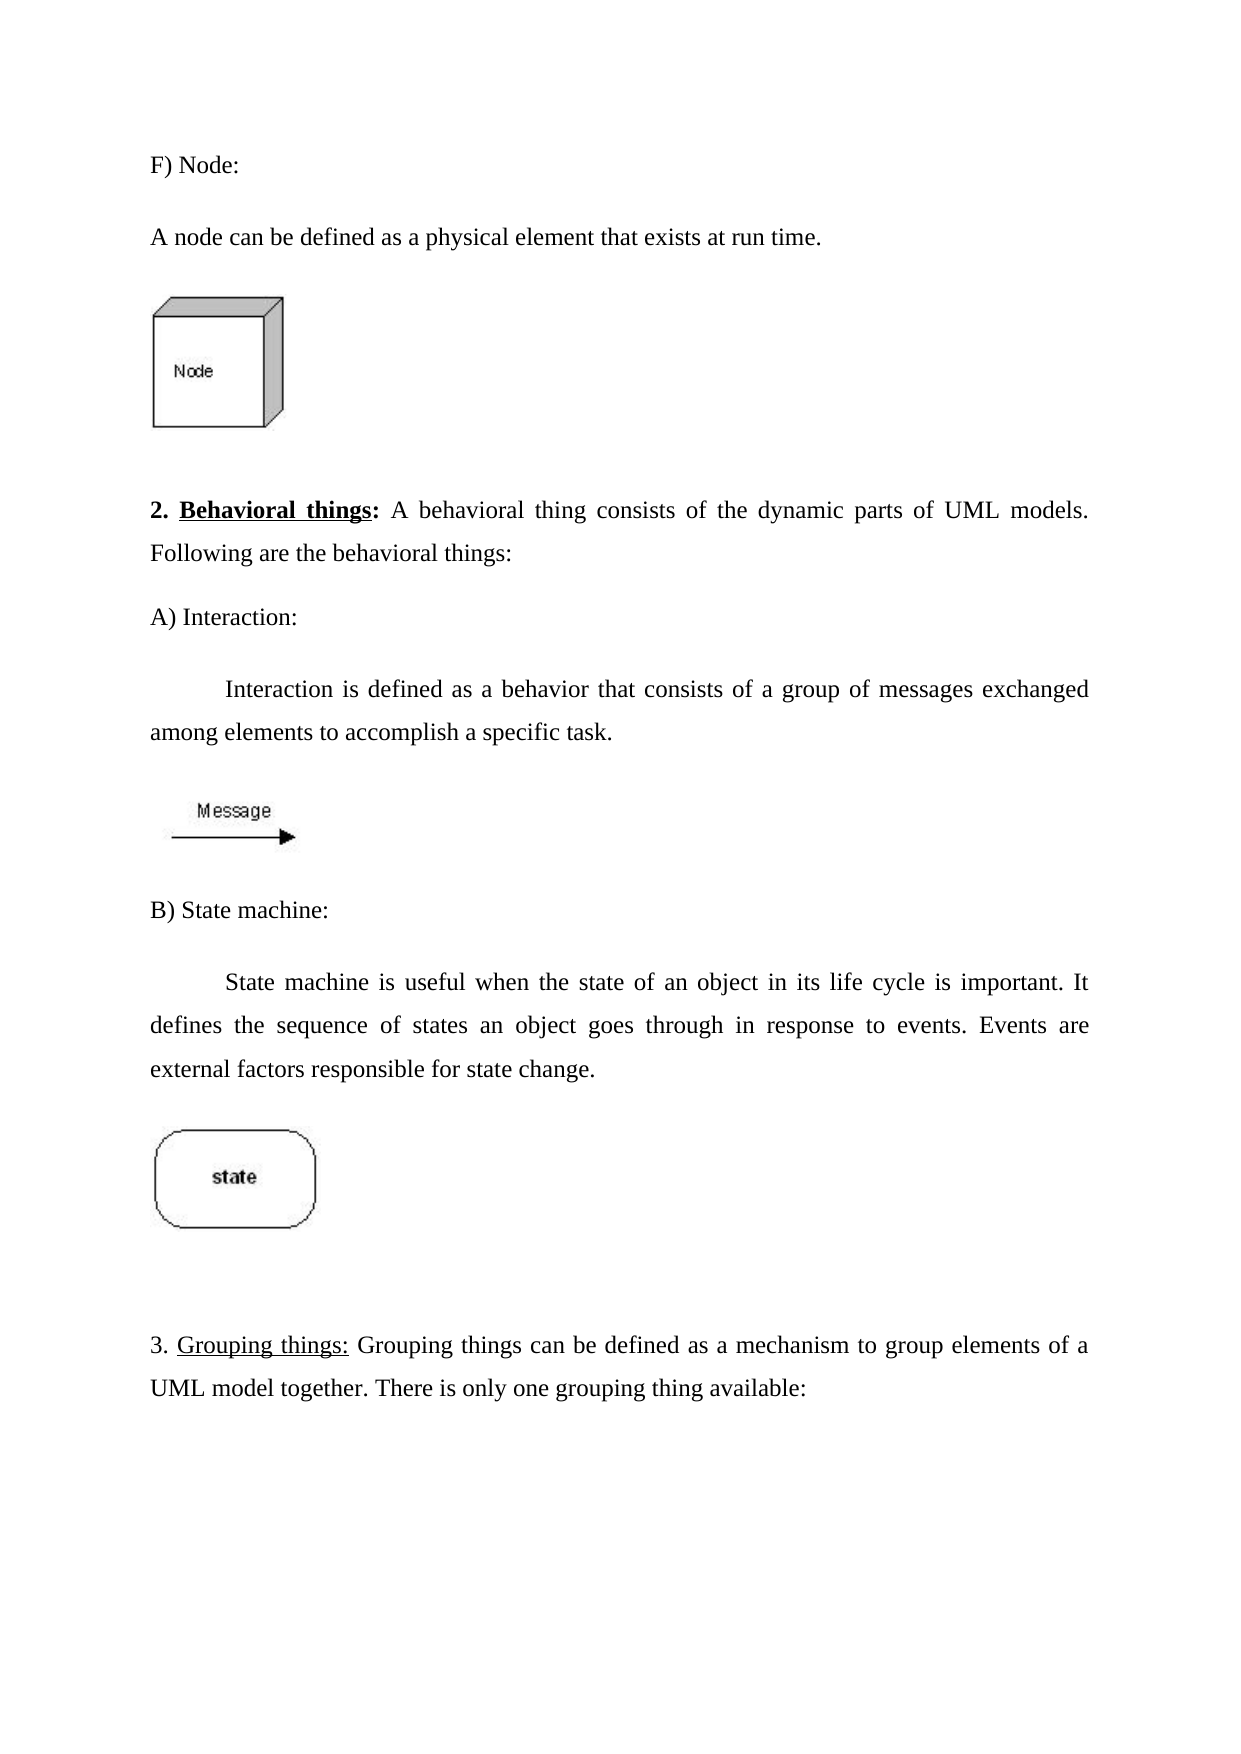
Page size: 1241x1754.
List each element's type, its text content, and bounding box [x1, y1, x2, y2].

picture [150, 294, 287, 431]
picture [150, 1126, 321, 1232]
subtitle B) State machine: [150, 895, 1090, 924]
text A node can be defined as a physical element that exists at run time. [150, 222, 1090, 251]
picture [150, 789, 319, 861]
subtitle F) Node: [150, 150, 1090, 179]
text State machine is useful when the state of an object in its life cycle is important. It defines the sequence of states an object goes through in response to events. Events are external factors responsible for state change. [150, 967, 1090, 1082]
text 3. Grouping things: Grouping things can be defined as a mechanism to group elements of a UML model together. There is only one grouping thing available: [150, 1330, 1090, 1402]
text Interaction is defined as a behavior that consists of a group of messages exchanged among elements to accomplish a specific task. [150, 674, 1090, 746]
subtitle 2. Behavioral things: A behavioral thing consists of the dynamic parts of UML models. Following are the behavioral things: [150, 495, 1090, 567]
subtitle A) Interaction: [150, 602, 1090, 631]
